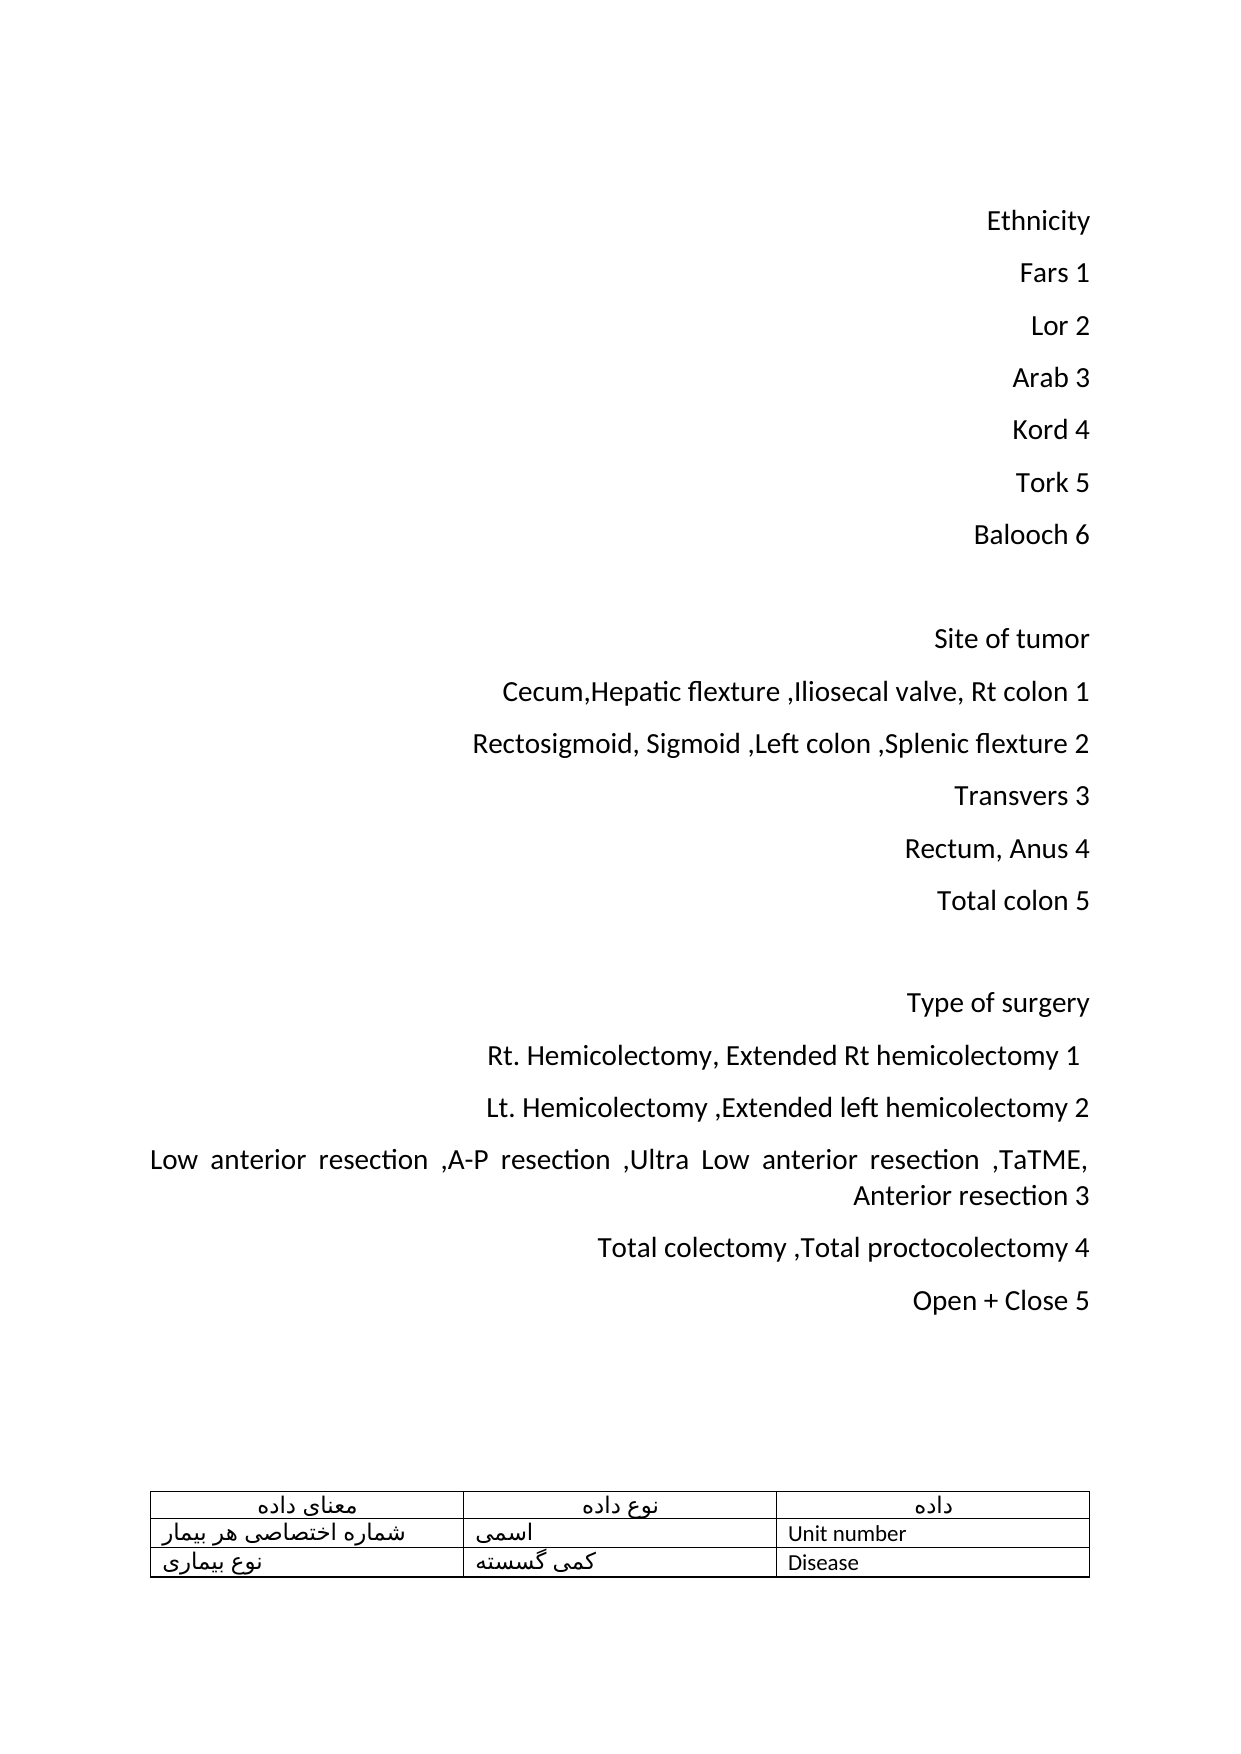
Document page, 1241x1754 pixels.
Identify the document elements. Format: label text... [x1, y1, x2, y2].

text Cecum,Hepatic flexture ,Iliosecal valve, Rt colon 1 [150, 673, 1090, 708]
table_cell کمی گسسته [464, 1548, 776, 1576]
table_header معنای داده [151, 1492, 463, 1518]
text Ethnicity [150, 202, 1090, 238]
text Lt. Hemicolectomy ,Extended left hemicolectomy 2 [150, 1089, 1090, 1125]
text Rectum, Anus 4 [150, 830, 1090, 865]
text Type of surgery [150, 984, 1090, 1020]
text Low anterior resection ,A-P resection ,Ultra Low anterior resection ,TaTME, Anterior resection 3 [150, 1141, 1090, 1213]
text Arab 3 [150, 359, 1090, 395]
text Balooch 6 [150, 516, 1090, 552]
table_cell شماره اختصاصی هر بیمار [151, 1519, 463, 1547]
table_cell اسمی [464, 1519, 776, 1547]
text Open + Close 5 [150, 1282, 1090, 1317]
table_cell Disease [777, 1548, 1089, 1576]
table_cell Unit number [777, 1519, 1089, 1547]
table_header داده [777, 1492, 1089, 1518]
text Total colon 5 [150, 882, 1090, 918]
text Lor 2 [150, 307, 1090, 342]
text Fars 1 [150, 254, 1090, 290]
table_header نوع داده [464, 1492, 776, 1518]
text Kord 4 [150, 411, 1090, 447]
table_cell نوع بیماری [151, 1548, 463, 1576]
text Transvers 3 [150, 777, 1090, 813]
text Total colectomy ,Total proctocolectomy 4 [150, 1229, 1090, 1265]
text Tork 5 [150, 464, 1090, 499]
text Rectosigmoid, Sigmoid ,Left colon ,Splenic flexture 2 [150, 725, 1090, 761]
text Site of tumor [150, 621, 1090, 656]
text Rt. Hemicolectomy, Extended Rt hemicolectomy 1 [150, 1037, 1090, 1072]
